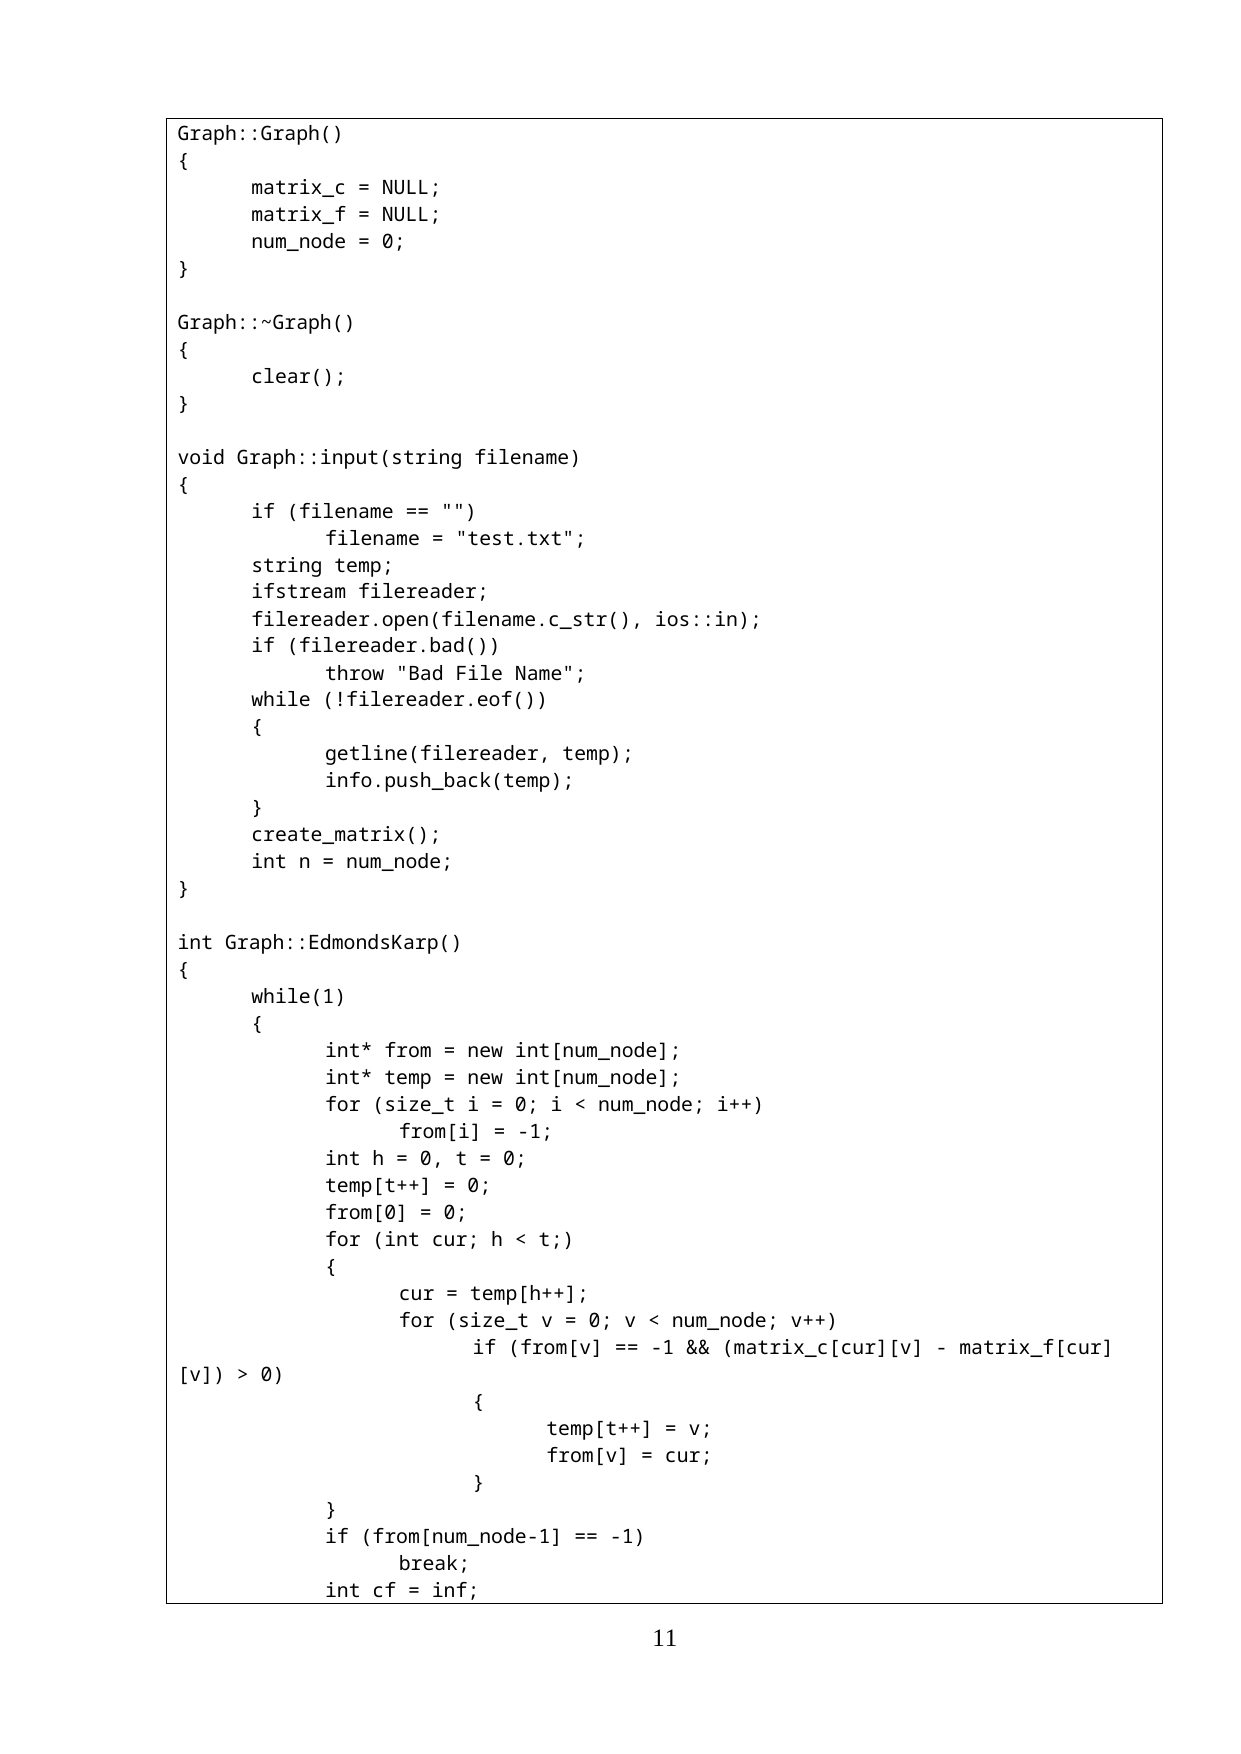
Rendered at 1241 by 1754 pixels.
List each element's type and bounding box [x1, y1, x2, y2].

table_cell [167, 119, 1162, 1603]
